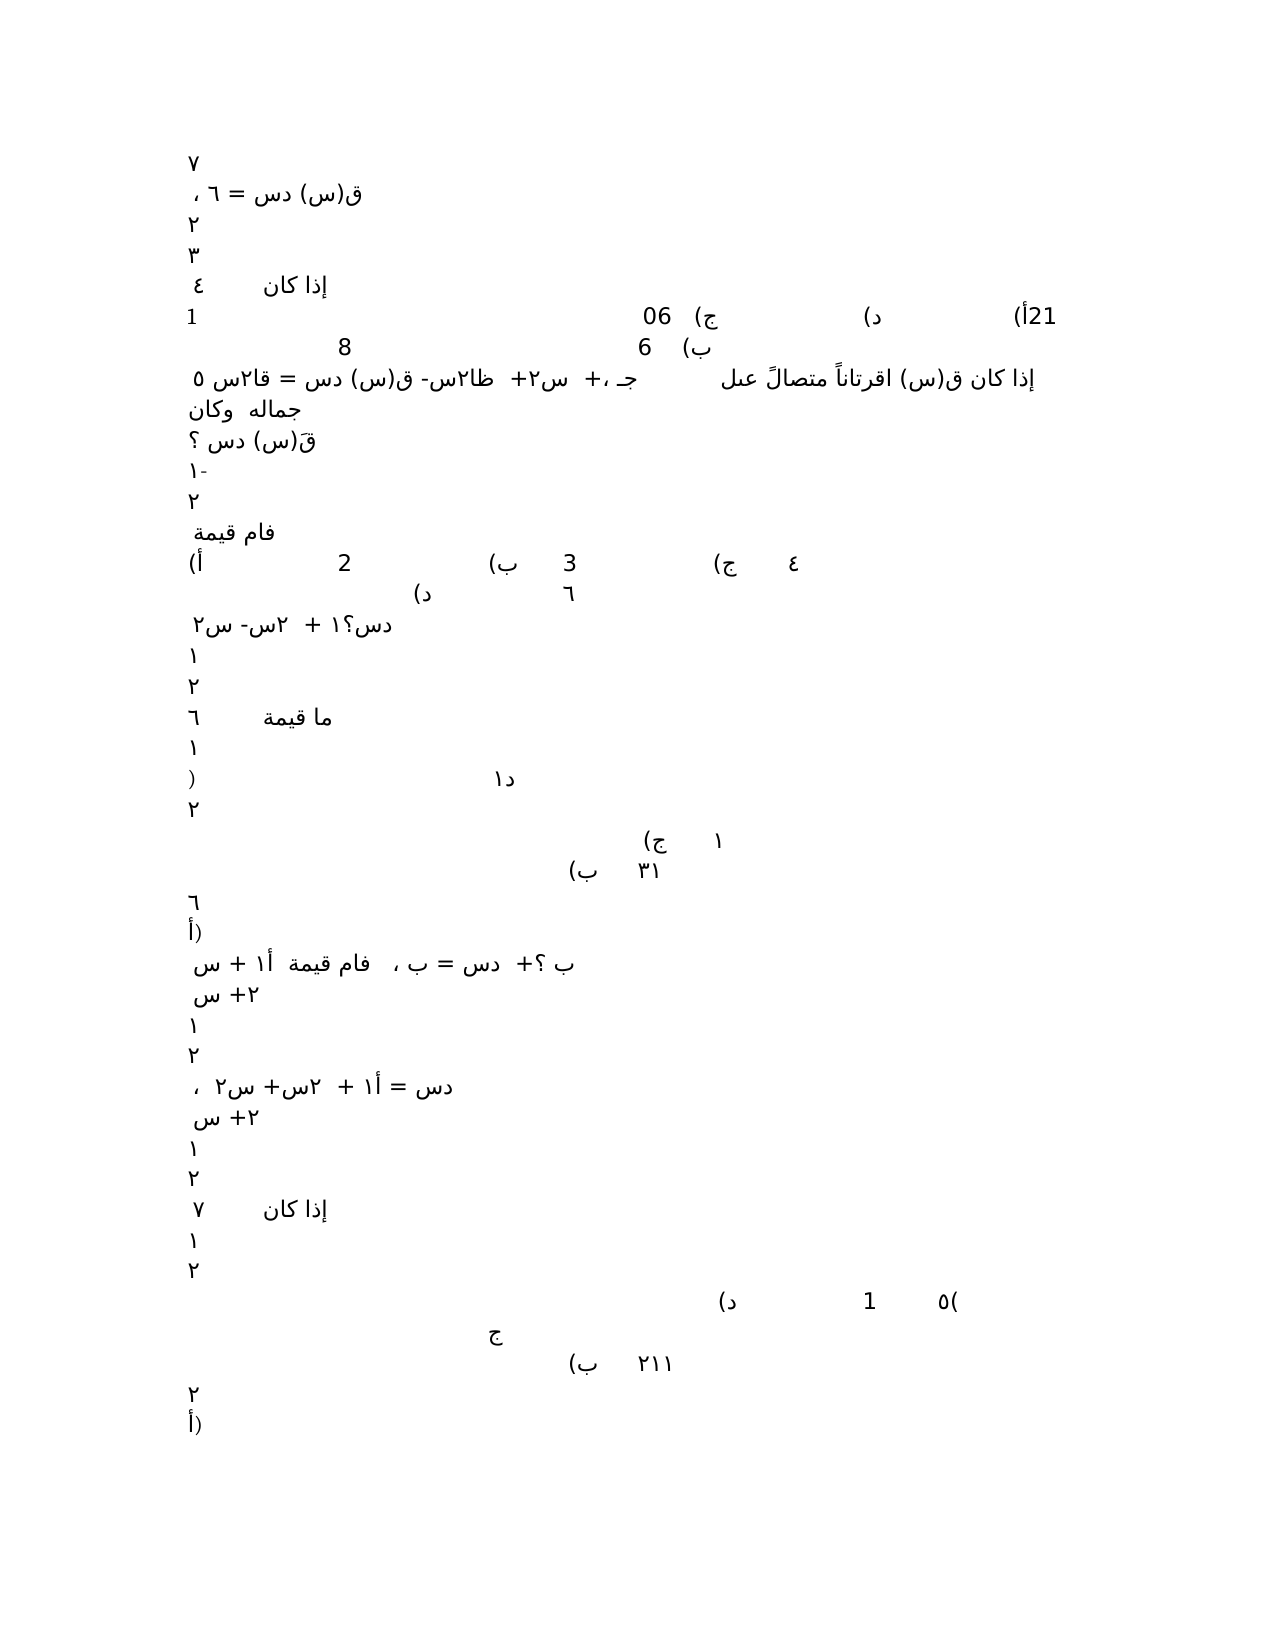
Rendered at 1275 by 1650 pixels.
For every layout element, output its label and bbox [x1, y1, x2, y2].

text [187, 150, 1087, 1468]
